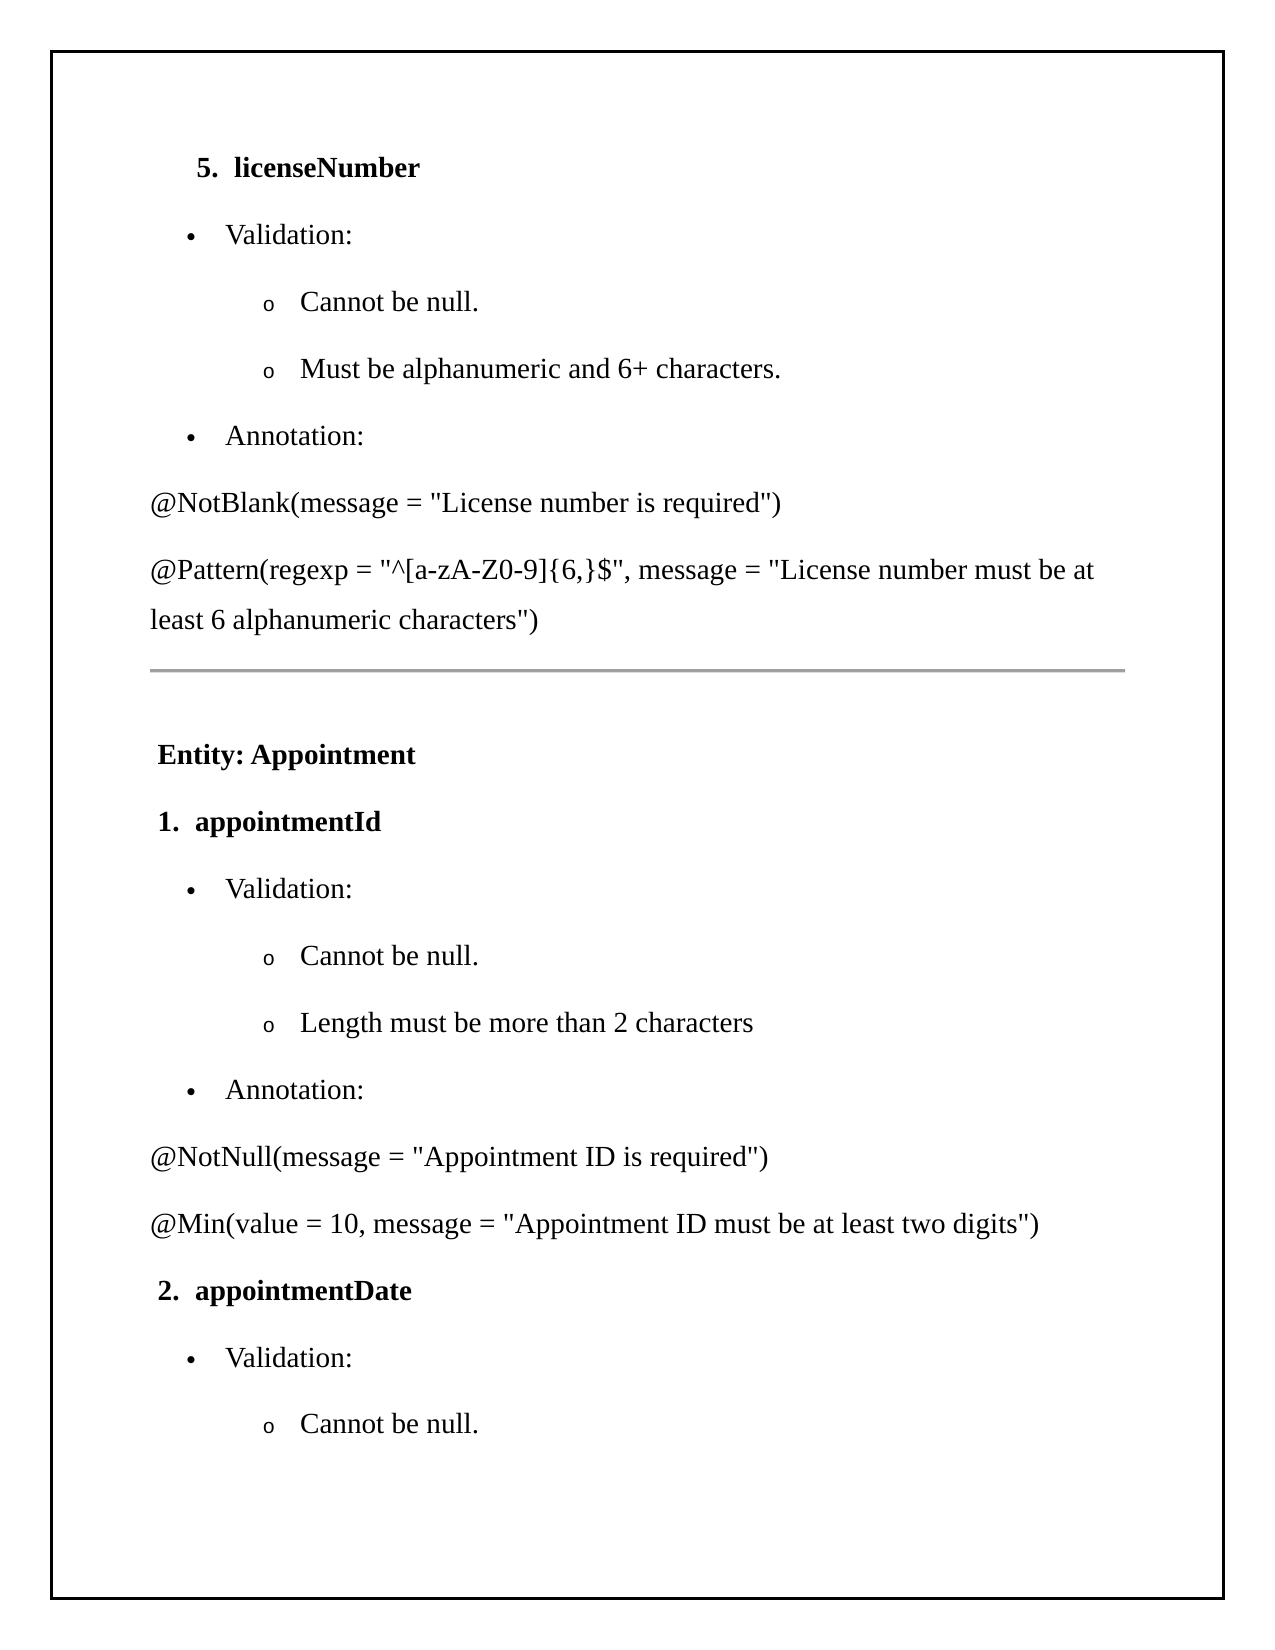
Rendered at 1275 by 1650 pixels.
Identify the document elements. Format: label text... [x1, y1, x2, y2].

text @NotNull(message = "Appointment ID is required") [150, 1139, 1125, 1172]
list appointmentId [157, 804, 1125, 837]
list Cannot be null. [262, 284, 1125, 317]
text @NotBlank(message = "License number is required") [150, 485, 1125, 518]
list appointmentDate [157, 1273, 1125, 1306]
list Annotation: [187, 1072, 1125, 1105]
list Cannot be null. [262, 938, 1125, 971]
list Must be alphanumeric and 6+ characters. [262, 351, 1125, 384]
list Validation: [187, 217, 1125, 251]
list licenseNumber [196, 150, 1125, 183]
text Entity: Appointment [150, 737, 1125, 770]
list Validation: [187, 1340, 1125, 1373]
list Length must be more than 2 characters [262, 1005, 1125, 1038]
text @Pattern(regexp = "^[a-zA-Z0-9]{6,}$", message = "License number must be at least 6 alphanumeric characters") [150, 552, 1125, 636]
list Annotation: [187, 418, 1125, 451]
list Validation: [187, 871, 1125, 904]
text @Min(value = 10, message = "Appointment ID must be at least two digits") [150, 1206, 1125, 1239]
list Cannot be null. [262, 1407, 1125, 1440]
